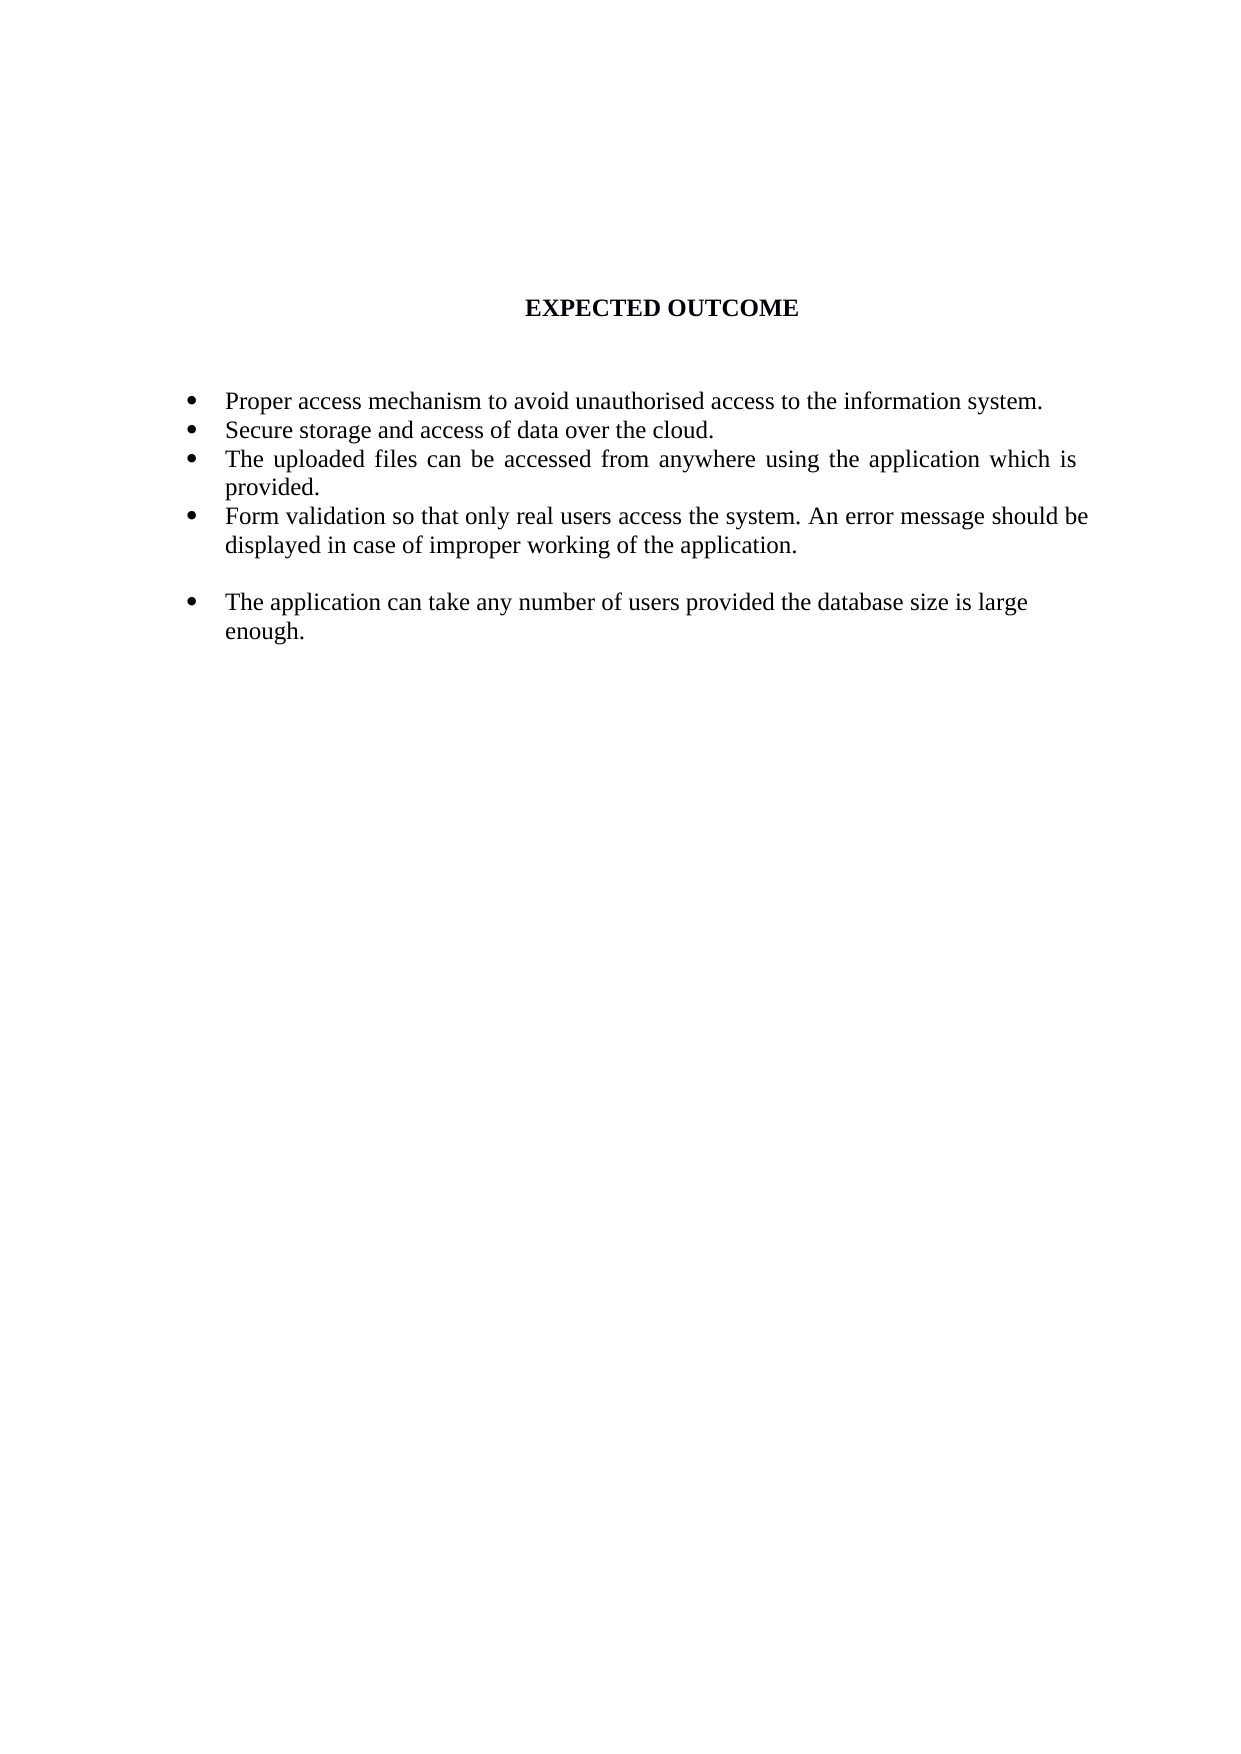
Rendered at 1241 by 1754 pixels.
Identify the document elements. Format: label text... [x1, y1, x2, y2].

list Proper access mechanism to avoid unauthorised access to the information system. [187, 386, 1090, 415]
list Form validation so that only real users access the system. An error message should be displayed in case of improper working of the application. [187, 501, 1090, 559]
list The application can take any number of users provided the database size is large enough. [187, 587, 1090, 645]
text EXPECTED OUTCOME [525, 293, 1090, 322]
list Secure storage and access of data over the cloud. [187, 415, 1078, 444]
list The uploaded files can be accessed from anywhere using the application which is provided. [187, 444, 1078, 501]
